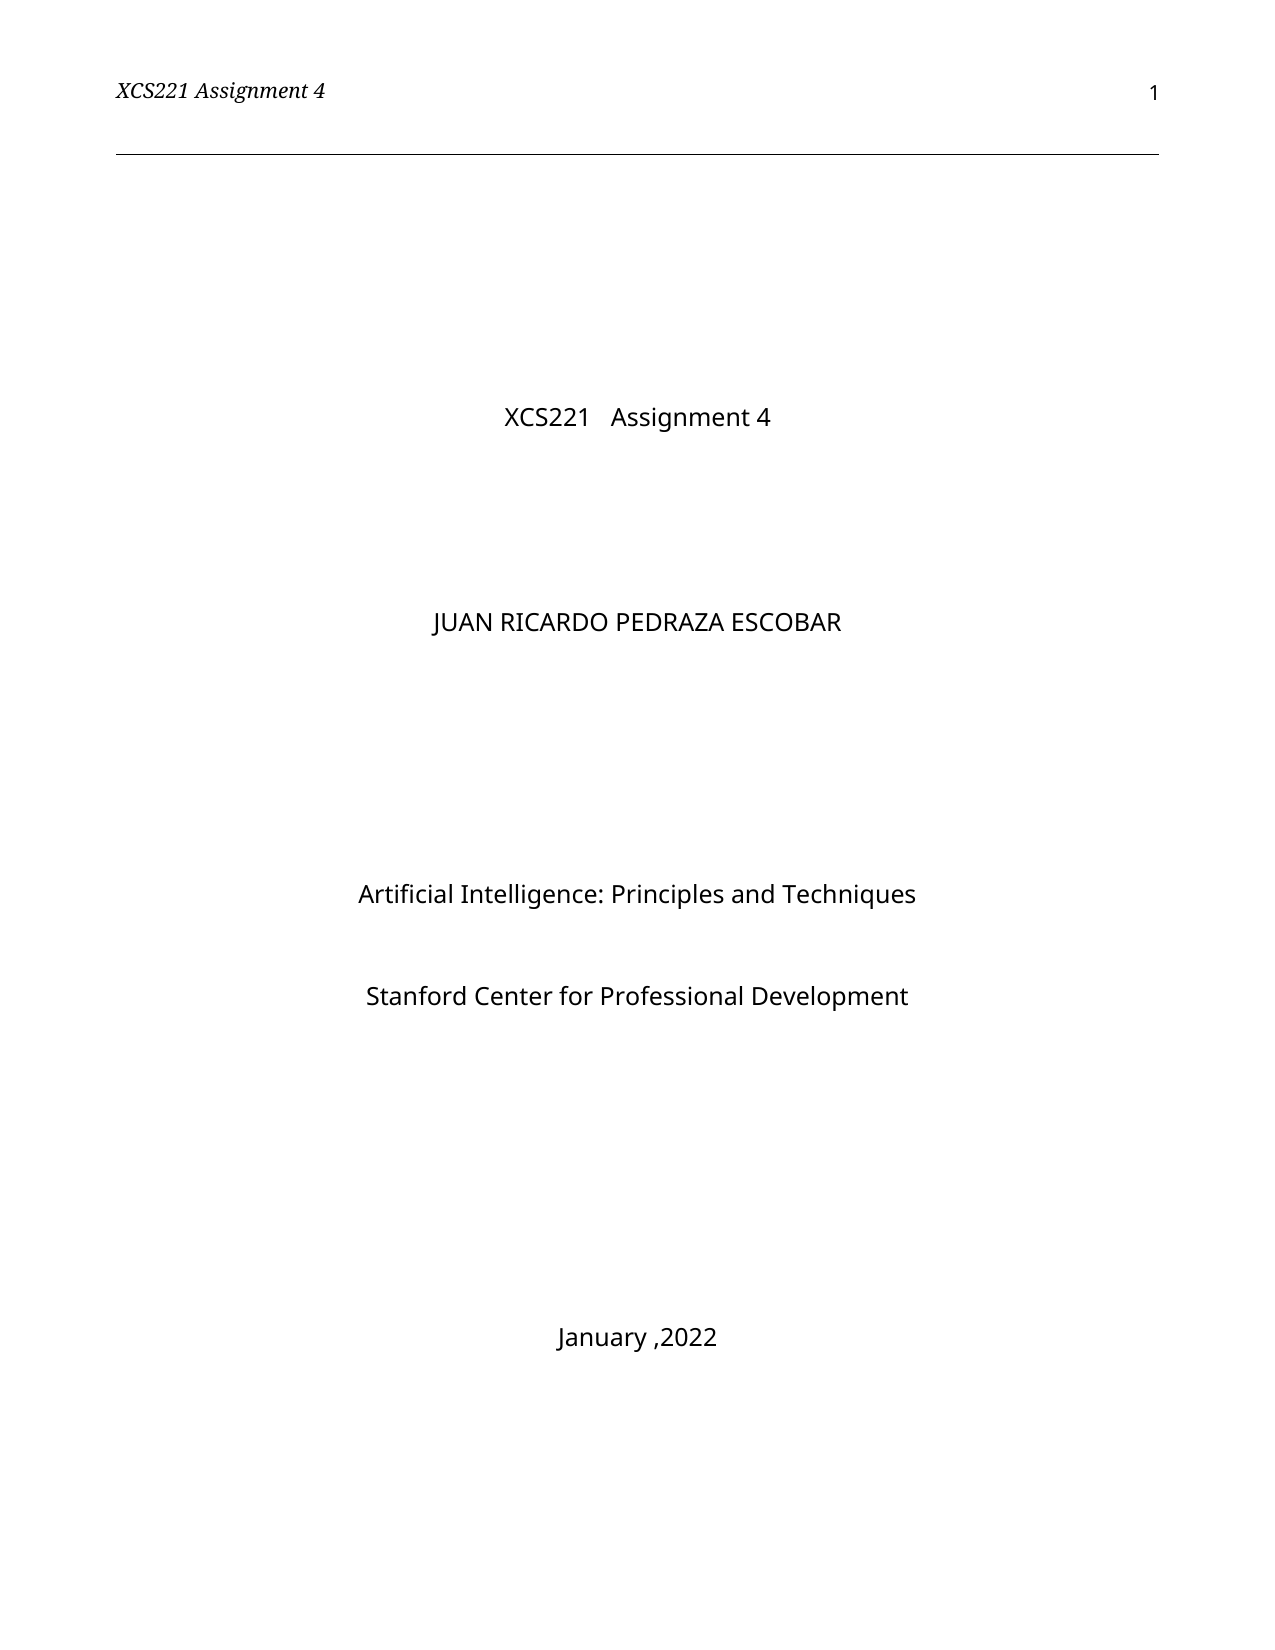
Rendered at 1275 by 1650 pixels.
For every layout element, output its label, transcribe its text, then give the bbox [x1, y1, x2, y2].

text January ,2022 [104, 1319, 1171, 1353]
text Artificial Intelligence: Principles and Techniques [104, 877, 1171, 911]
text JUAN RICARDO PEDRAZA ESCOBAR [104, 604, 1171, 638]
text XCS221 Assignment 4 [104, 400, 1171, 434]
text Stanford Center for Professional Development [104, 979, 1171, 1013]
